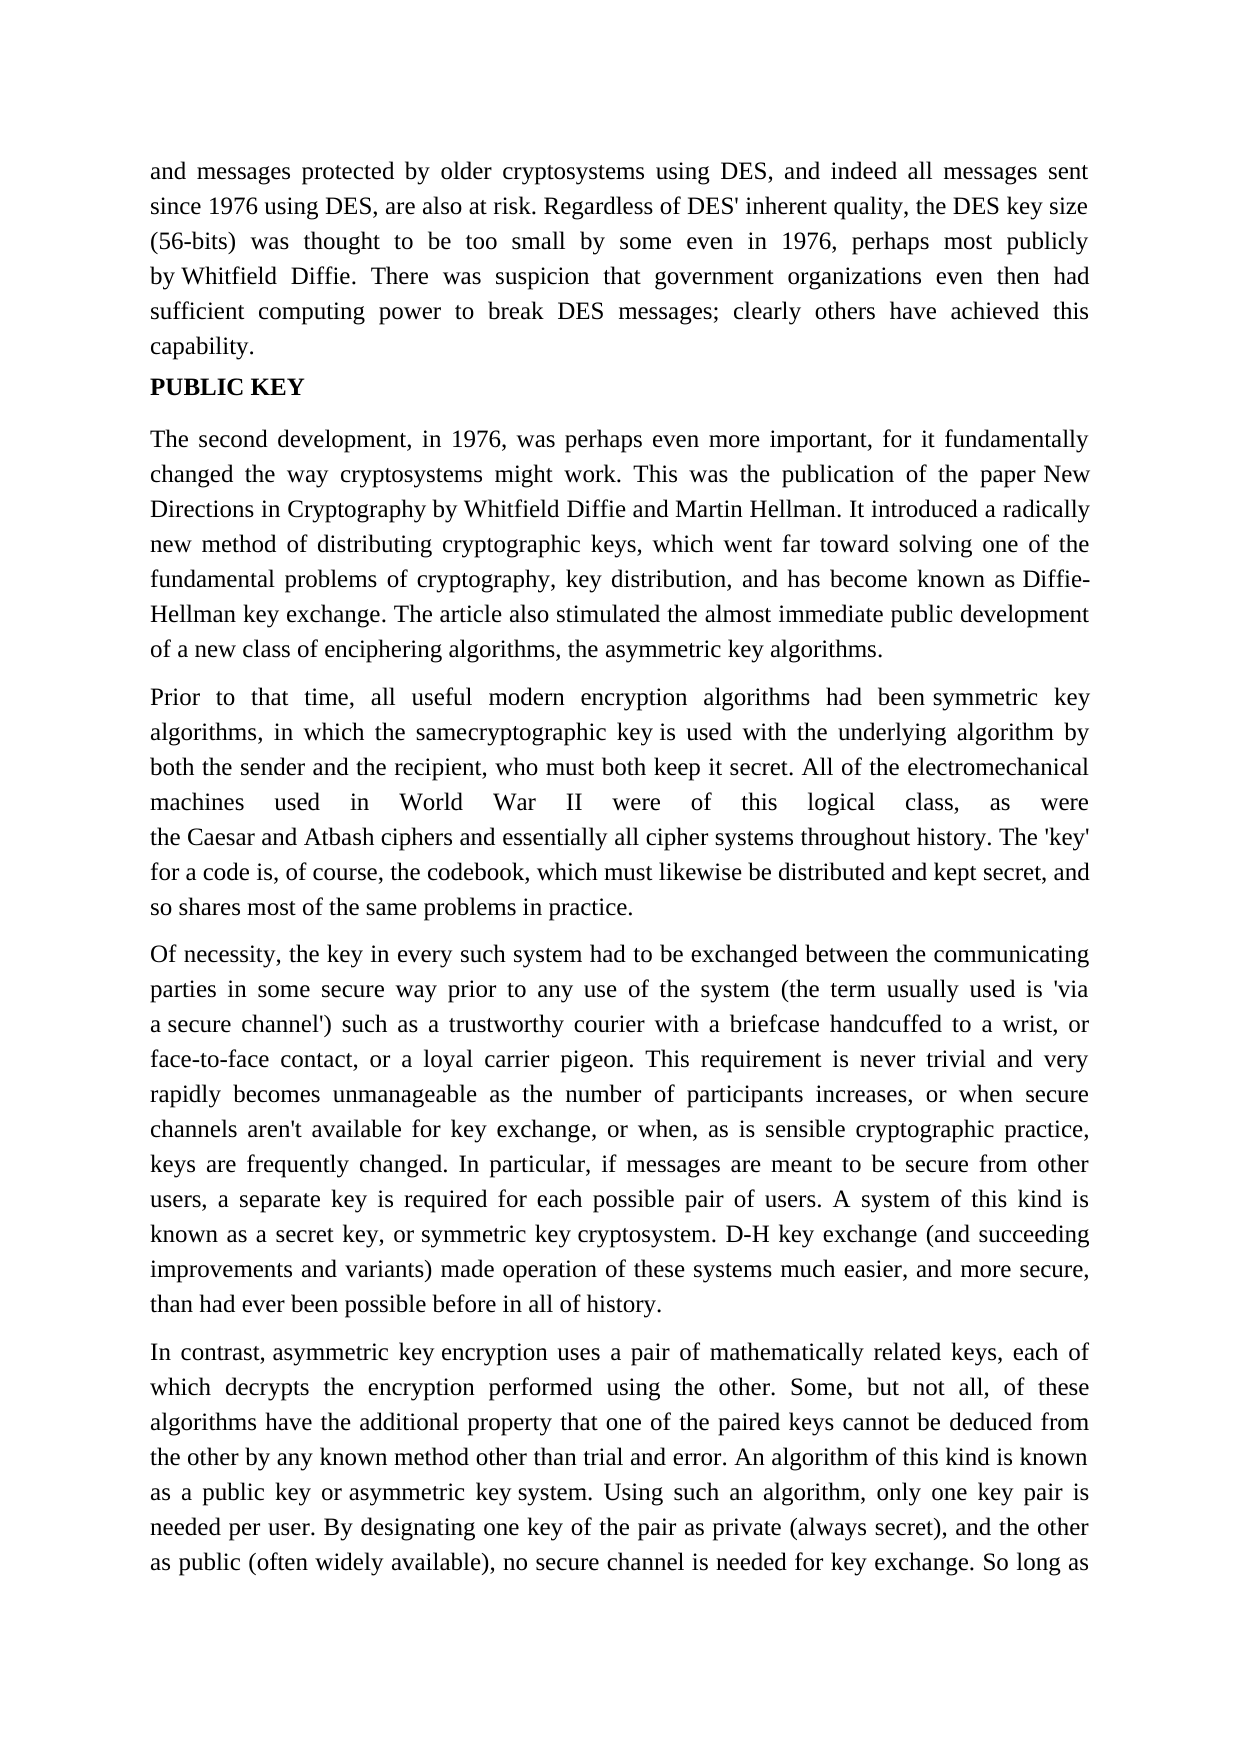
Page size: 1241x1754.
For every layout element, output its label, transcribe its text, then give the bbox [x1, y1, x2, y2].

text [150, 150, 1090, 360]
subtitle PUBLIC KEY [150, 372, 1090, 401]
text The second development, in 1976, was perhaps even more important, for it fundamentally changed the way cryptosystems might work. This was the publication of the paper New Directions in Cryptography by Whitfield Diffie and Martin Hellman. It introduced a radically new method of distributing cryptographic keys, which went far toward solving one of the fundamental problems of cryptography, key distribution, and has become known as Diffie-Hellman key exchange. The article also stimulated the almost immediate public development of a new class of enciphering algorithms, the asymmetric key algorithms. [150, 418, 1090, 663]
text Prior to that time, all useful modern encryption algorithms had been symmetric key algorithms, in which the samecryptographic key is used with the underlying algorithm by both the sender and the recipient, who must both keep it secret. All of the electromechanical machines used in World War II were of this logical class, as were the Caesar and Atbash ciphers and essentially all cipher systems throughout history. The 'key' for a code is, of course, the codebook, which must likewise be distributed and kept secret, and so shares most of the same problems in practice. [150, 676, 1090, 921]
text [150, 1331, 1090, 1576]
text Of necessity, the key in every such system had to be exchanged between the communicating parties in some secure way prior to any use of the system (the term usually used is 'via a secure channel') such as a trustworthy courier with a briefcase handcuffed to a wrist, or face-to-face contact, or a loyal carrier pigeon. This requirement is never trivial and very rapidly becomes unmanageable as the number of participants increases, or when secure channels aren't available for key exchange, or when, as is sensible cryptographic practice, keys are frequently changed. In particular, if messages are meant to be secure from other users, a separate key is required for each possible pair of users. A system of this kind is known as a secret key, or symmetric key cryptosystem. D-H key exchange (and succeeding improvements and variants) made operation of these systems much easier, and more secure, than had ever been possible before in all of history. [150, 933, 1090, 1318]
